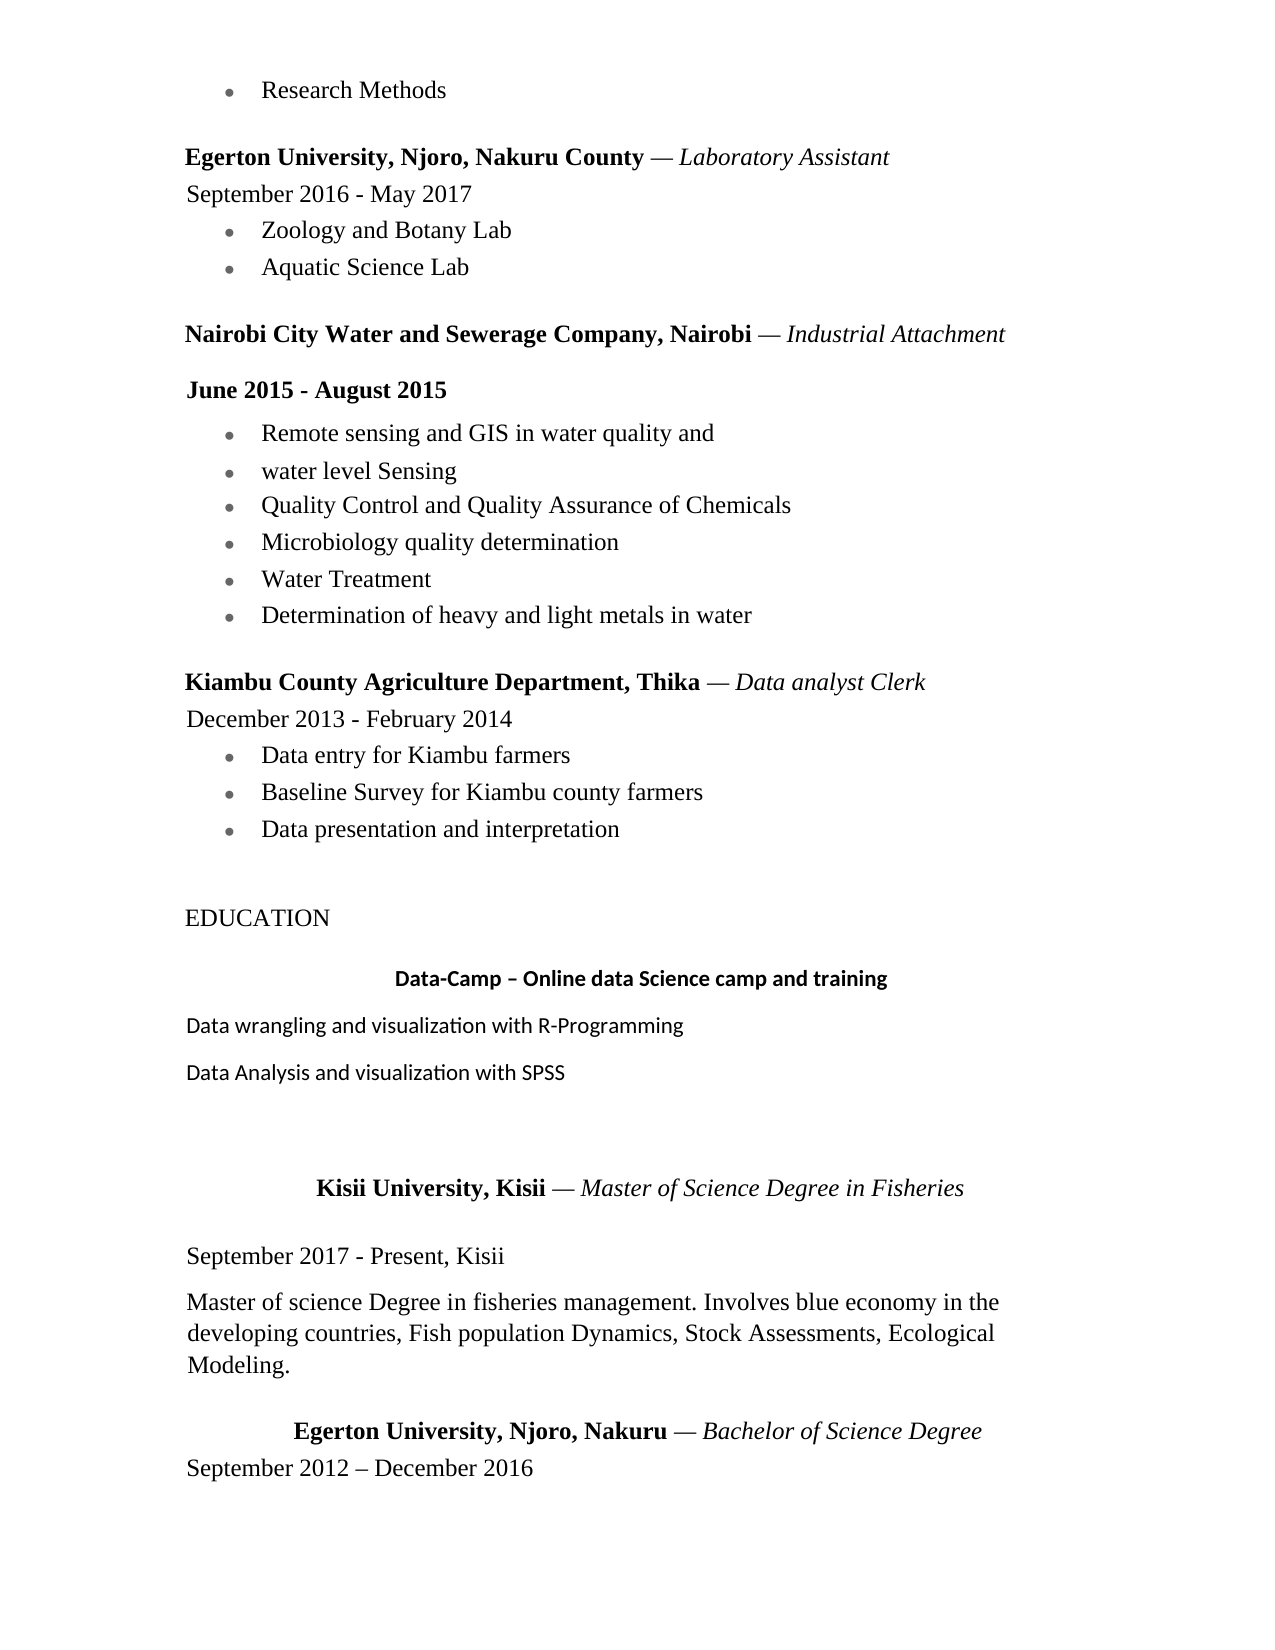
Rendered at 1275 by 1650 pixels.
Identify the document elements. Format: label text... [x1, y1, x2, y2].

text Nairobi City Water and Sewerage Company, Nairobi — Industrial Attachment [184, 319, 1093, 348]
text Kisii University, Kisii — Master of Science Degree in Fisheries [186, 1173, 1097, 1202]
text June 2015 - August 2015 [186, 376, 1097, 404]
text Egerton University, Njoro, Nakuru County — Laboratory Assistant [184, 142, 1093, 171]
text September 2012 – December 2016 [186, 1453, 1097, 1482]
text Kiambu County Agriculture Department, Thika — Data analyst Clerk [184, 667, 1093, 696]
text Egerton University, Njoro, Nakuru — Bachelor of Science Degree [184, 1416, 1093, 1445]
list Data presentation and interpretation [186, 814, 1097, 842]
subtitle EDUCATION [184, 903, 1097, 932]
text September 2017 - Present, Kisii [186, 1241, 1097, 1270]
text December 2013 - February 2014 [186, 704, 1097, 733]
text Master of science Degree in fisheries management. Involves blue economy in the developing countries, Fish population Dynamics, Stock Assessments, Ecological Modeling. [186, 1287, 1097, 1379]
list Baseline Survey for Kiambu county farmers [186, 777, 1097, 806]
list Quality Control and Quality Assurance of Chemicals [186, 491, 1097, 519]
list Aquatic Science Lab [186, 252, 1097, 281]
text Data Analysis and visualization with SPSS [186, 1058, 1097, 1086]
list Data entry for Kiambu farmers [186, 741, 1097, 769]
list Zoology and Botany Lab [186, 216, 1097, 244]
list Determination of heavy and light metals in water [186, 600, 1097, 629]
text Data wrangling and visualization with R-Programming [186, 1011, 1097, 1039]
list Microbiology quality determination [186, 527, 1097, 556]
list Remote sensing and GIS in water quality and [186, 418, 1097, 447]
text September 2016 - May 2017 [186, 179, 1097, 208]
text Data-Camp – Online data Science camp and training [186, 964, 1097, 992]
list Research Methods [186, 75, 1097, 104]
list Water Treatment [186, 564, 1097, 592]
list water level Sensing [186, 456, 1097, 485]
